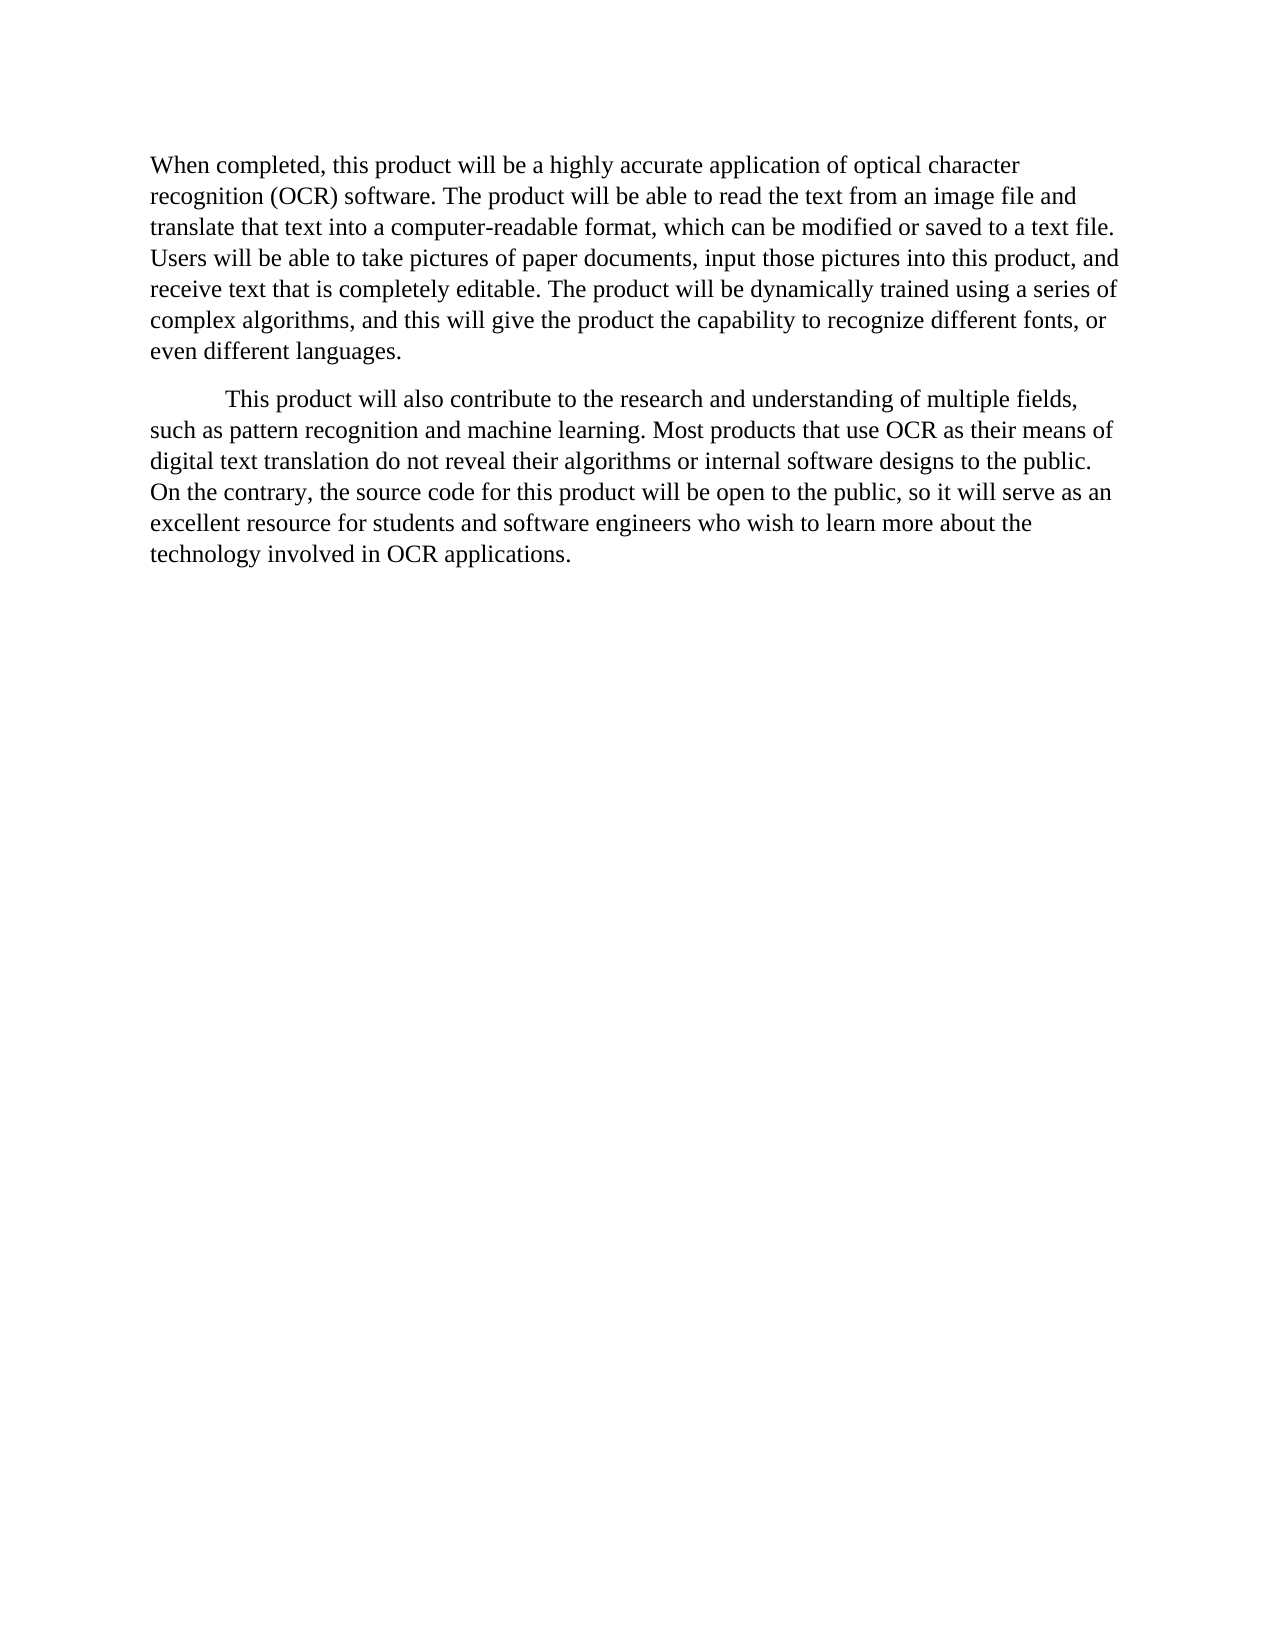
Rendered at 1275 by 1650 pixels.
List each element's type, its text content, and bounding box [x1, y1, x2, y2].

text When completed, this product will be a highly accurate application of optical character recognition (OCR) software. The product will be able to read the text from an image file and translate that text into a computer-readable format, which can be modified or saved to a text file. Users will be able to take pictures of paper documents, input those pictures into this product, and receive text that is completely editable. The product will be dynamically trained using a series of complex algorithms, and this will give the product the capability to recognize different fonts, or even different languages. [150, 150, 1125, 365]
text This product will also contribute to the research and understanding of multiple fields, such as pattern recognition and machine learning. Most products that use OCR as their means of digital text translation do not reveal their algorithms or internal software designs to the public. On the contrary, the source code for this product will be open to the public, so it will serve as an excellent resource for students and software engineers who wish to learn more about the technology involved in OCR applications. [150, 384, 1125, 568]
